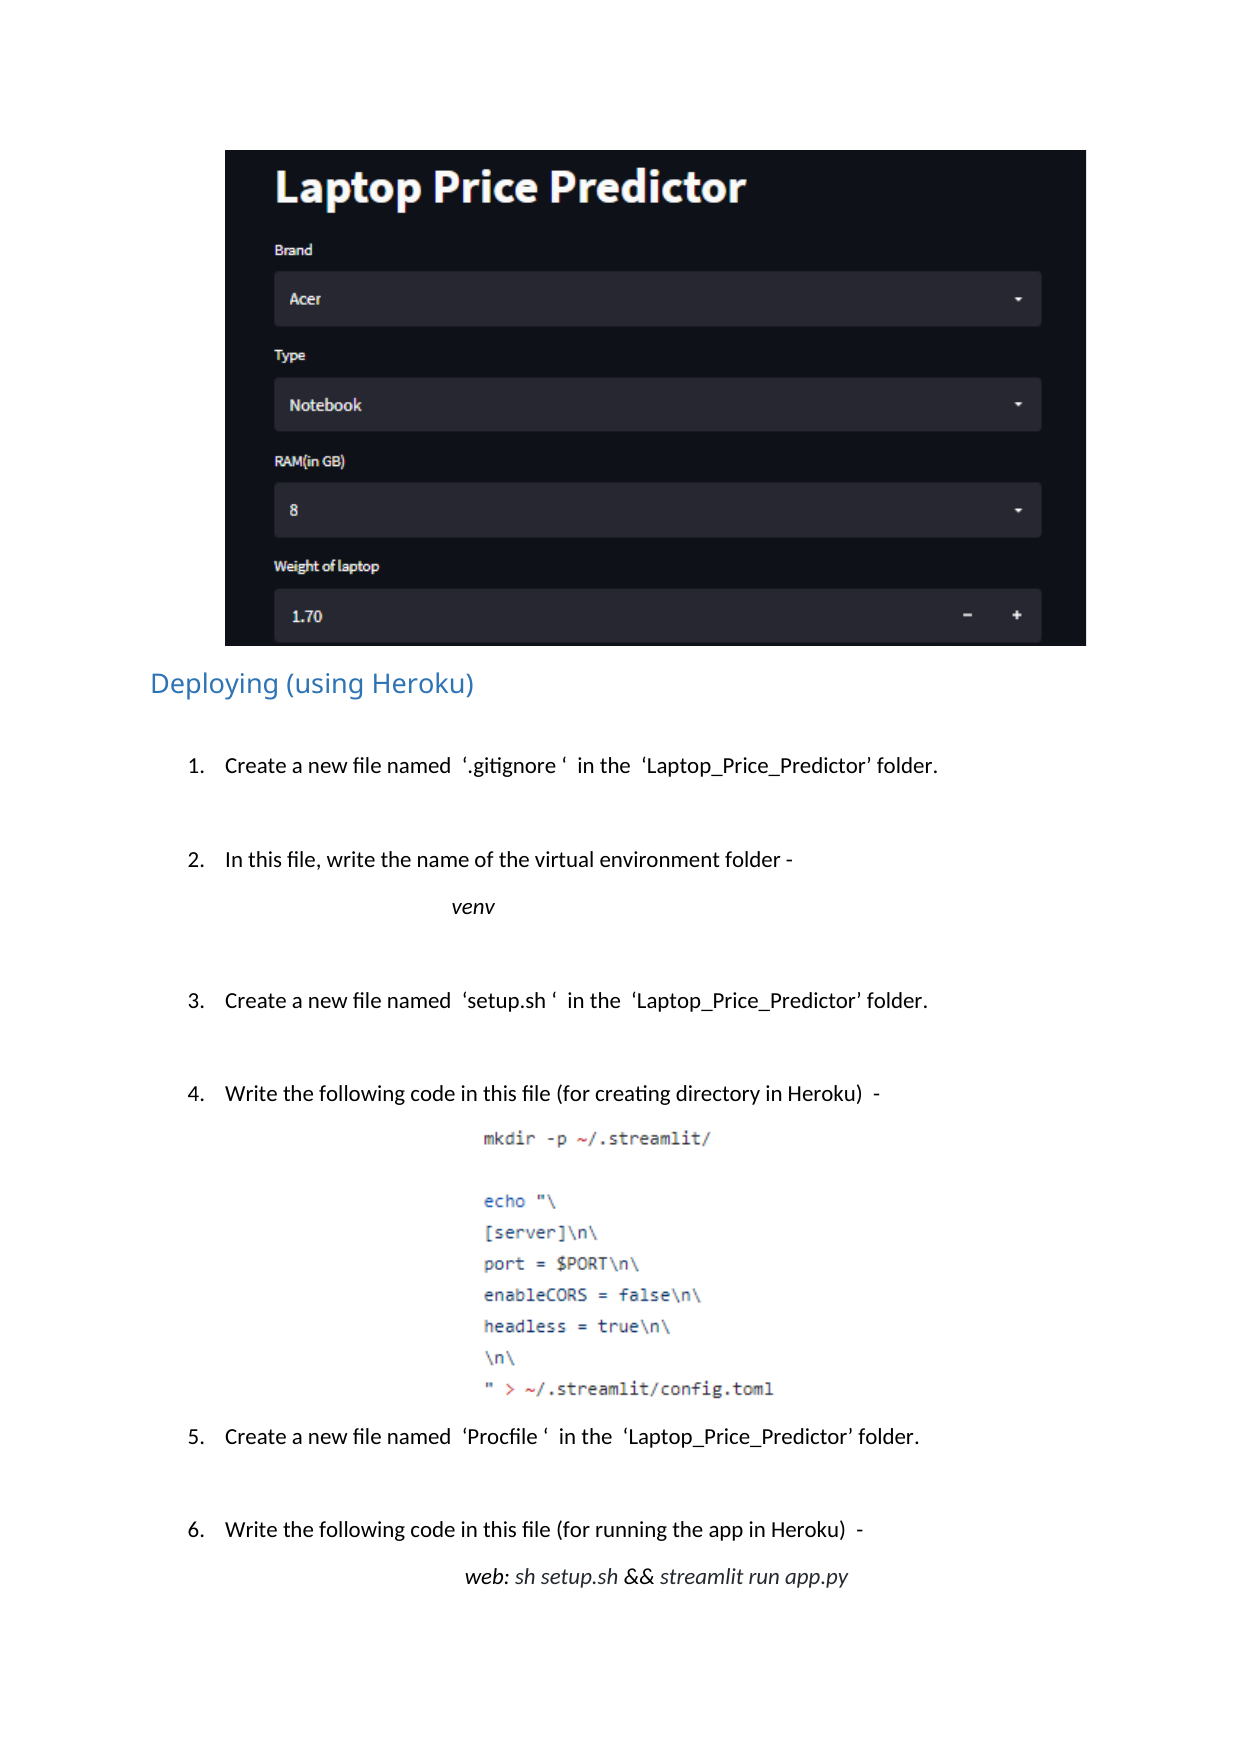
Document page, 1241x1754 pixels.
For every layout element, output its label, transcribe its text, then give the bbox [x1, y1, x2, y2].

text venv [225, 892, 1090, 920]
subtitle Deploying (using Heroku) [150, 665, 1090, 702]
list Write the following code in this file (for running the app in Heroku) - [187, 1516, 1090, 1543]
list In this file, write the name of the virtual environment folder - [187, 845, 1090, 873]
text web: sh setup.sh && streamlit run app.py [225, 1562, 1090, 1590]
list Write the following code in this file (for creating directory in Heroku) - [187, 1079, 1090, 1107]
picture [467, 1126, 849, 1403]
list Create a new file named ‘setup.sh ‘ in the ‘Laptop_Price_Predictor’ folder. [187, 986, 1090, 1014]
list Create a new file named ‘.gitignore ‘ in the ‘Laptop_Price_Predictor’ folder. [187, 751, 1090, 779]
list Create a new file named ‘Procfile ‘ in the ‘Laptop_Price_Predictor’ folder. [187, 1422, 1090, 1450]
picture [225, 150, 1087, 646]
